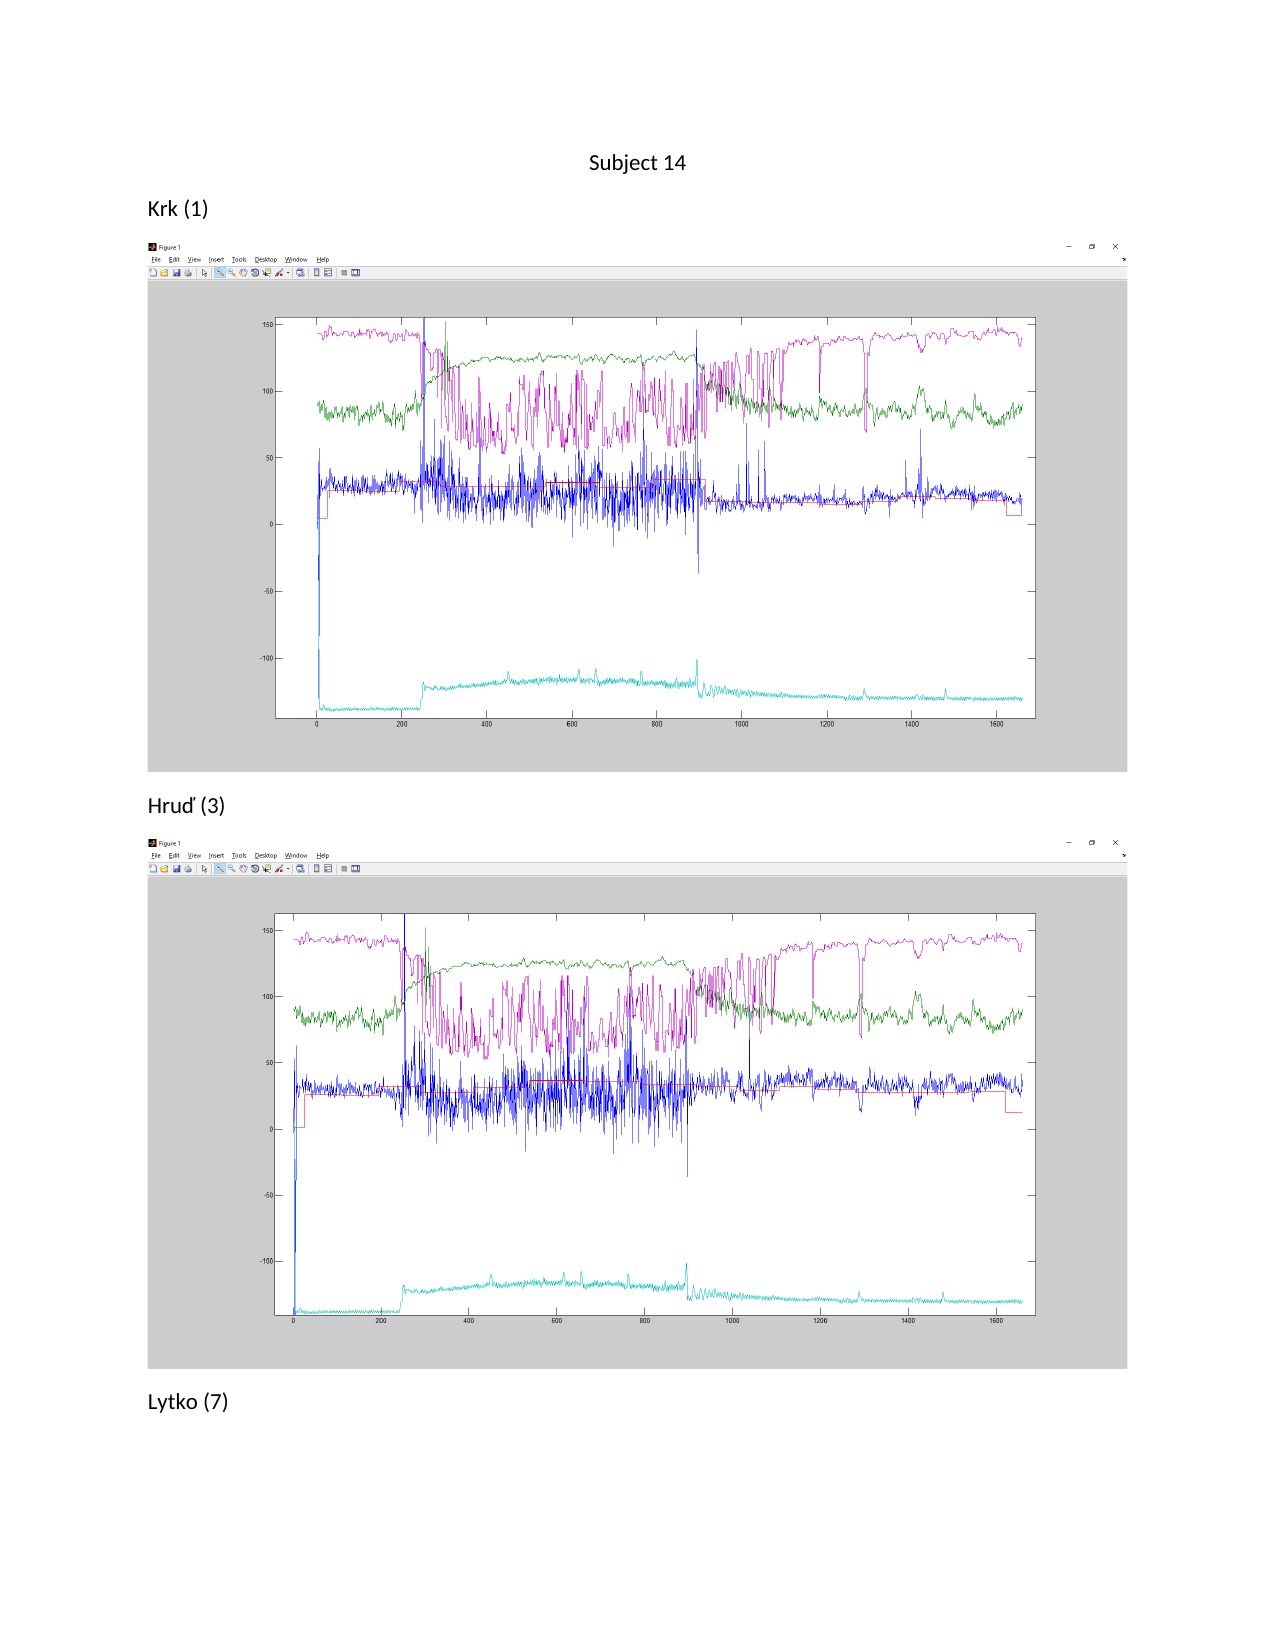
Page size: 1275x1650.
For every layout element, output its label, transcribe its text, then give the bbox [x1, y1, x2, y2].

text Hruď (3) [148, 791, 1127, 819]
picture [147, 837, 1128, 1369]
text Subject 14 [148, 148, 1127, 176]
text Lytko (7) [148, 1387, 1127, 1415]
text Krk (1) [148, 194, 1127, 222]
picture [147, 241, 1128, 772]
